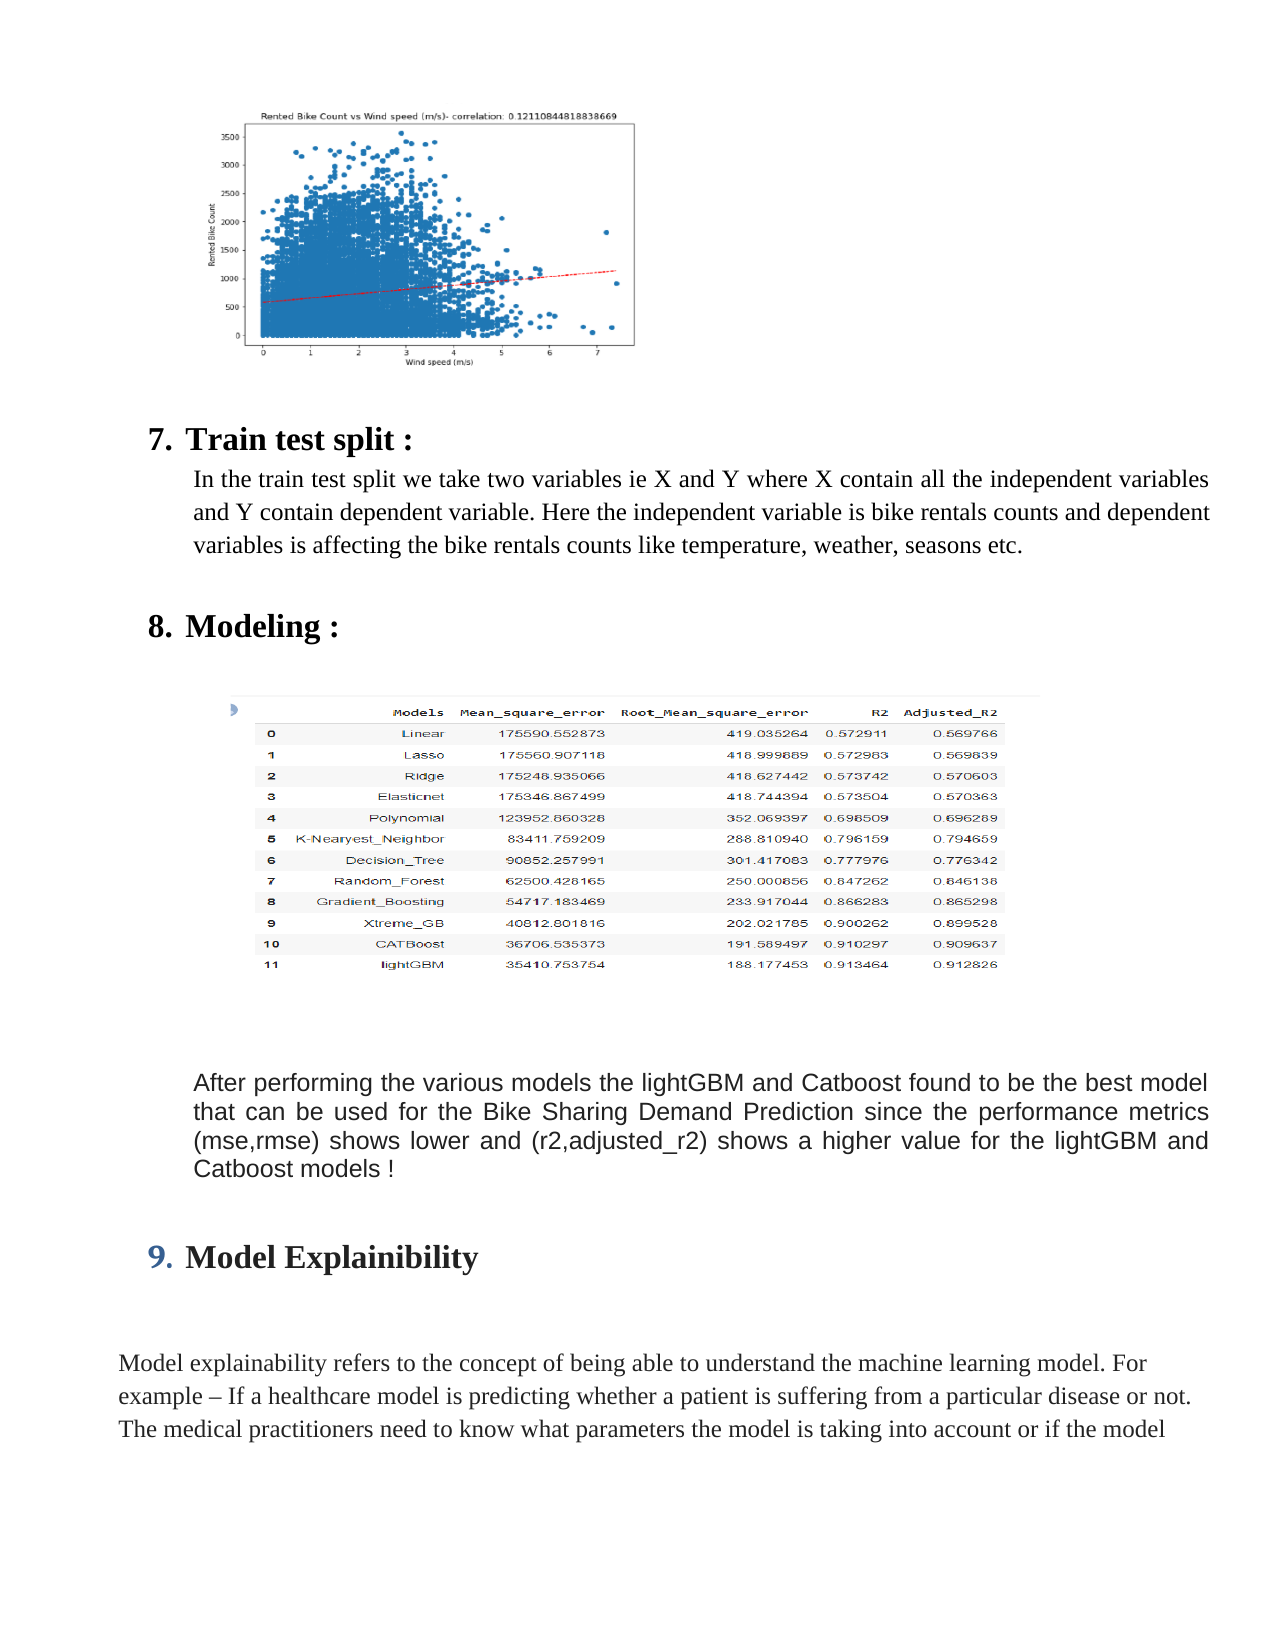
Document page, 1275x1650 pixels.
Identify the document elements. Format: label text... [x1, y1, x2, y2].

list Modeling : [148, 607, 1211, 645]
picture [193, 103, 658, 366]
text After performing the various models the lightGBM and Catboost found to be the best model that can be used for the Bike Sharing Demand Prediction since the performance metrics (mse,rmse) shows lower and (r2,adjusted_r2) shows a higher value for the lightGBM and Catboost models ! [193, 1068, 1211, 1183]
list In the train test split we take two variables ie X and Y where X contain all the independent variables and Y contain dependent variable. Here the independent variable is bike rentals counts and dependent variables is affecting the bike rentals counts like temperature, weather, seasons etc. [193, 464, 1211, 558]
list Train test split : [148, 419, 1211, 458]
subtitle Model Explainibility [148, 1237, 1211, 1276]
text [118, 1348, 1211, 1442]
picture [230, 695, 1040, 986]
